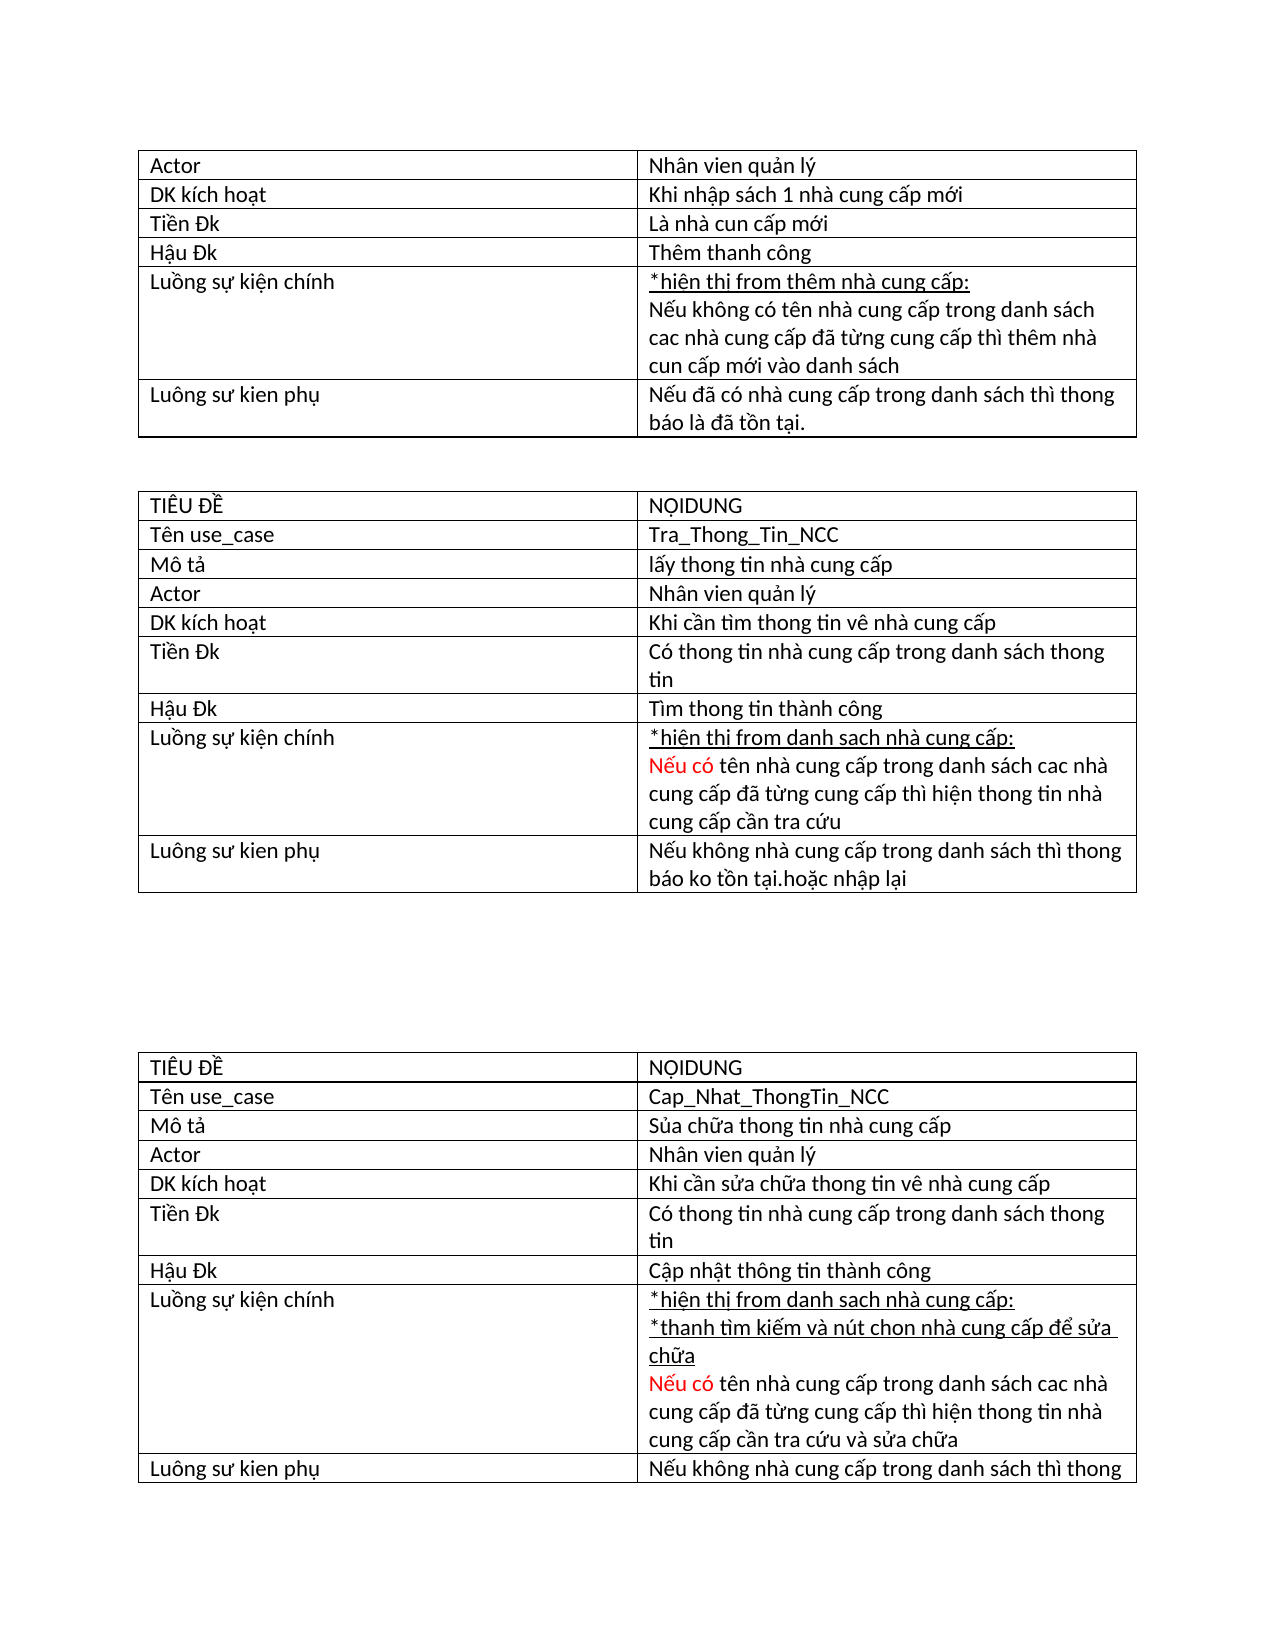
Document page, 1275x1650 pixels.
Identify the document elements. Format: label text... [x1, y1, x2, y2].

table_cell Luông sư kien phụ [139, 1454, 637, 1482]
table_cell Tiền Đk [139, 209, 637, 237]
table_cell *hiện thị from danh sach nhà cung cấp: *thanh tìm kiếm và nút chon nhà cung cấp để sửa chữa Nếu có tên nhà cung cấp trong danh sách cac nhà cung cấp đã từng cung cấp thì hiện thong tin nhà cung cấp cần tra cứu và sửa chữa [638, 1285, 1136, 1453]
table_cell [638, 1454, 1136, 1482]
table_cell Hậu Đk [139, 238, 637, 266]
table_cell Actor [139, 579, 637, 607]
table_cell Tra_Thong_Tin_NCC [638, 521, 1136, 549]
table_cell Tiền Đk [139, 1199, 637, 1255]
table_cell Luồng sự kiện chính [139, 723, 637, 835]
table_cell DK kích hoạt [139, 608, 637, 636]
table_cell Khi nhập sách 1 nhà cung cấp mới [638, 180, 1136, 208]
table_cell Luồng sự kiện chính [139, 1285, 637, 1453]
table_cell Nếu không nhà cung cấp trong danh sách thì thong báo ko tồn tại.hoặc nhập lại [638, 836, 1136, 892]
table_cell Là nhà cun cấp mới [638, 209, 1136, 237]
table_cell Cap_Nhat_ThongTin_NCC [638, 1083, 1136, 1110]
table_cell Tìm thong tin thành công [638, 694, 1136, 722]
table_cell Có thong tin nhà cung cấp trong danh sách thong tin [638, 637, 1136, 693]
table_cell Hậu Đk [139, 1256, 637, 1284]
table_header TIÊU ĐỀ [139, 1053, 637, 1081]
table_cell Khi cần sửa chữa thong tin vê nhà cung cấp [638, 1170, 1136, 1198]
table_cell Actor [139, 1141, 637, 1168]
table_cell Nếu đã có nhà cung cấp trong danh sách thì thong báo là đã tồn tại. [638, 380, 1136, 436]
table_cell Nhân vien quản lý [638, 579, 1136, 607]
table_cell Hậu Đk [139, 694, 637, 722]
table_cell Tiền Đk [139, 637, 637, 693]
table_cell Luông sư kien phụ [139, 380, 637, 436]
table_cell Tên use_case [139, 521, 637, 549]
table_cell Thêm thanh công [638, 238, 1136, 266]
table_cell Mô tả [139, 1111, 637, 1139]
table_cell Luồng sự kiện chính [139, 267, 637, 379]
table_header NỘIDUNG [638, 492, 1136, 519]
table_cell *hiện thị from thêm nhà cung cấp: Nếu không có tên nhà cung cấp trong danh sách cac nhà cung cấp đã từng cung cấp thì thêm nhà cun cấp mới vào danh sách [638, 267, 1136, 379]
table_cell Mô tả [139, 550, 637, 578]
table_cell Cập nhật thông tin thành công [638, 1256, 1136, 1284]
table_cell Luông sư kien phụ [139, 836, 637, 892]
table_cell DK kích hoạt [139, 180, 637, 208]
table_header TIÊU ĐỀ [139, 492, 637, 519]
table_cell *hiện thị from danh sach nhà cung cấp: Nếu có tên nhà cung cấp trong danh sách cac nhà cung cấp đã từng cung cấp thì hiện thong tin nhà cung cấp cần tra cứu [638, 723, 1136, 835]
table_cell Sủa chữa thong tin nhà cung cấp [638, 1111, 1136, 1139]
table_cell DK kích hoạt [139, 1170, 637, 1198]
table_cell Tên use_case [139, 1083, 637, 1110]
table_cell Nhân vien quản lý [638, 1141, 1136, 1168]
table_cell Actor [139, 151, 637, 179]
table_cell Có thong tin nhà cung cấp trong danh sách thong tin [638, 1199, 1136, 1255]
table_cell Nhân vien quản lý [638, 151, 1136, 179]
table_cell lấy thong tin nhà cung cấp [638, 550, 1136, 578]
table_cell Khi cần tìm thong tin vê nhà cung cấp [638, 608, 1136, 636]
table_header NỘIDUNG [638, 1053, 1136, 1081]
